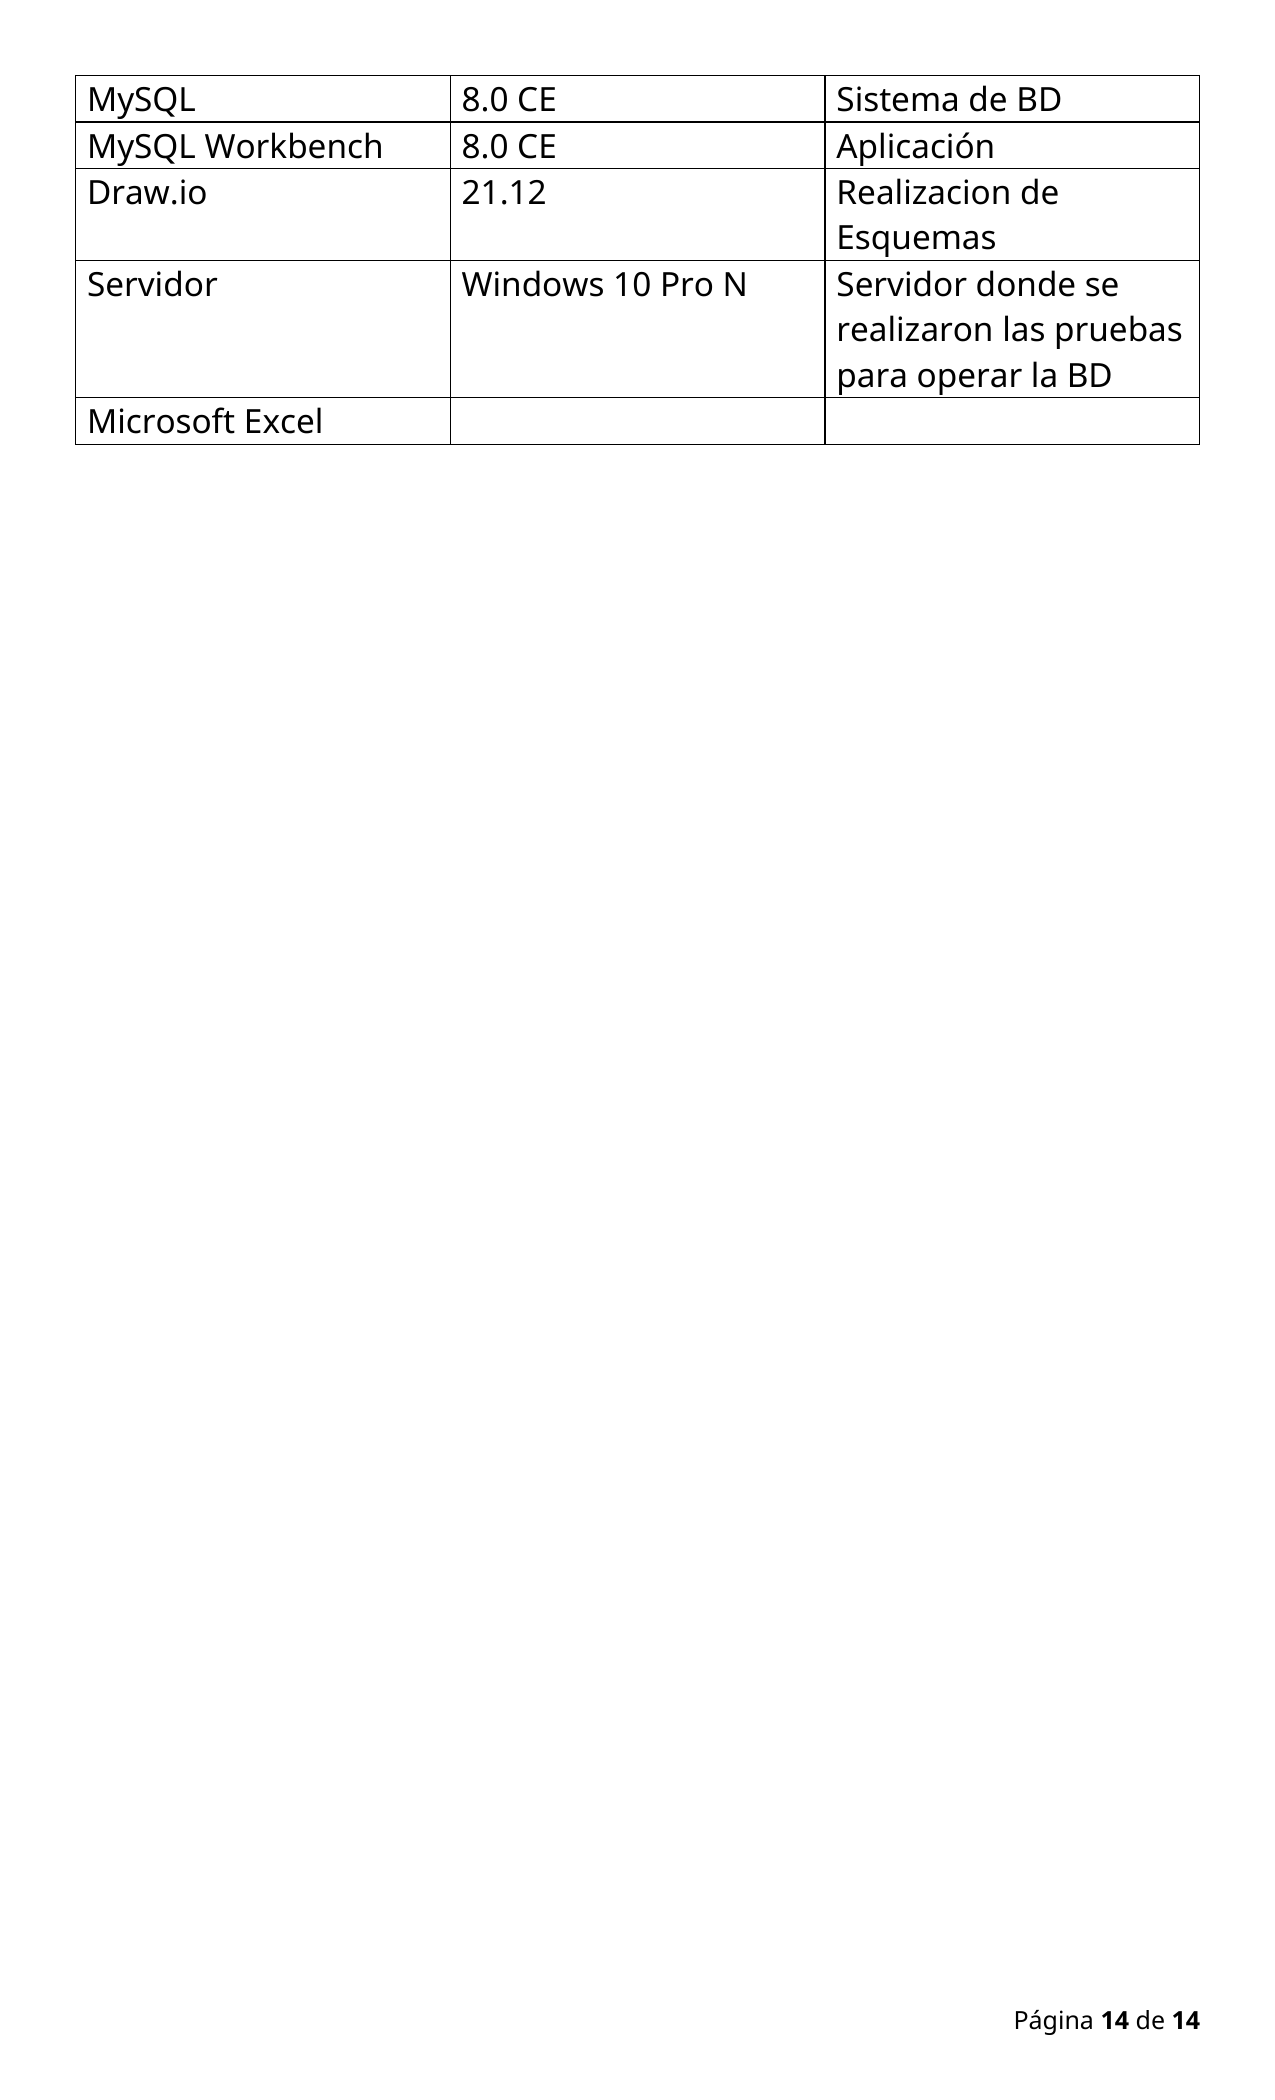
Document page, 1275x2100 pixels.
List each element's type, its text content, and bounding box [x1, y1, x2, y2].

table_cell MySQL [76, 76, 450, 121]
table_cell Draw.io [76, 169, 450, 260]
table_cell Windows 10 Pro N [451, 261, 824, 397]
table_cell 8.0 CE [451, 123, 824, 168]
table_cell Microsoft Excel [76, 398, 450, 443]
table_cell Realizacion de Esquemas [826, 169, 1199, 260]
table_cell 8.0 CE [451, 76, 824, 121]
table_cell Servidor donde se realizaron las pruebas para operar la BD [826, 261, 1199, 397]
table_cell Servidor [76, 261, 450, 397]
table_cell MySQL Workbench [76, 123, 450, 168]
table_cell [826, 398, 1199, 443]
table_cell [451, 398, 824, 443]
table_cell Sistema de BD [826, 76, 1199, 121]
table_cell 21.12 [451, 169, 824, 260]
table_cell Aplicación [826, 123, 1199, 168]
